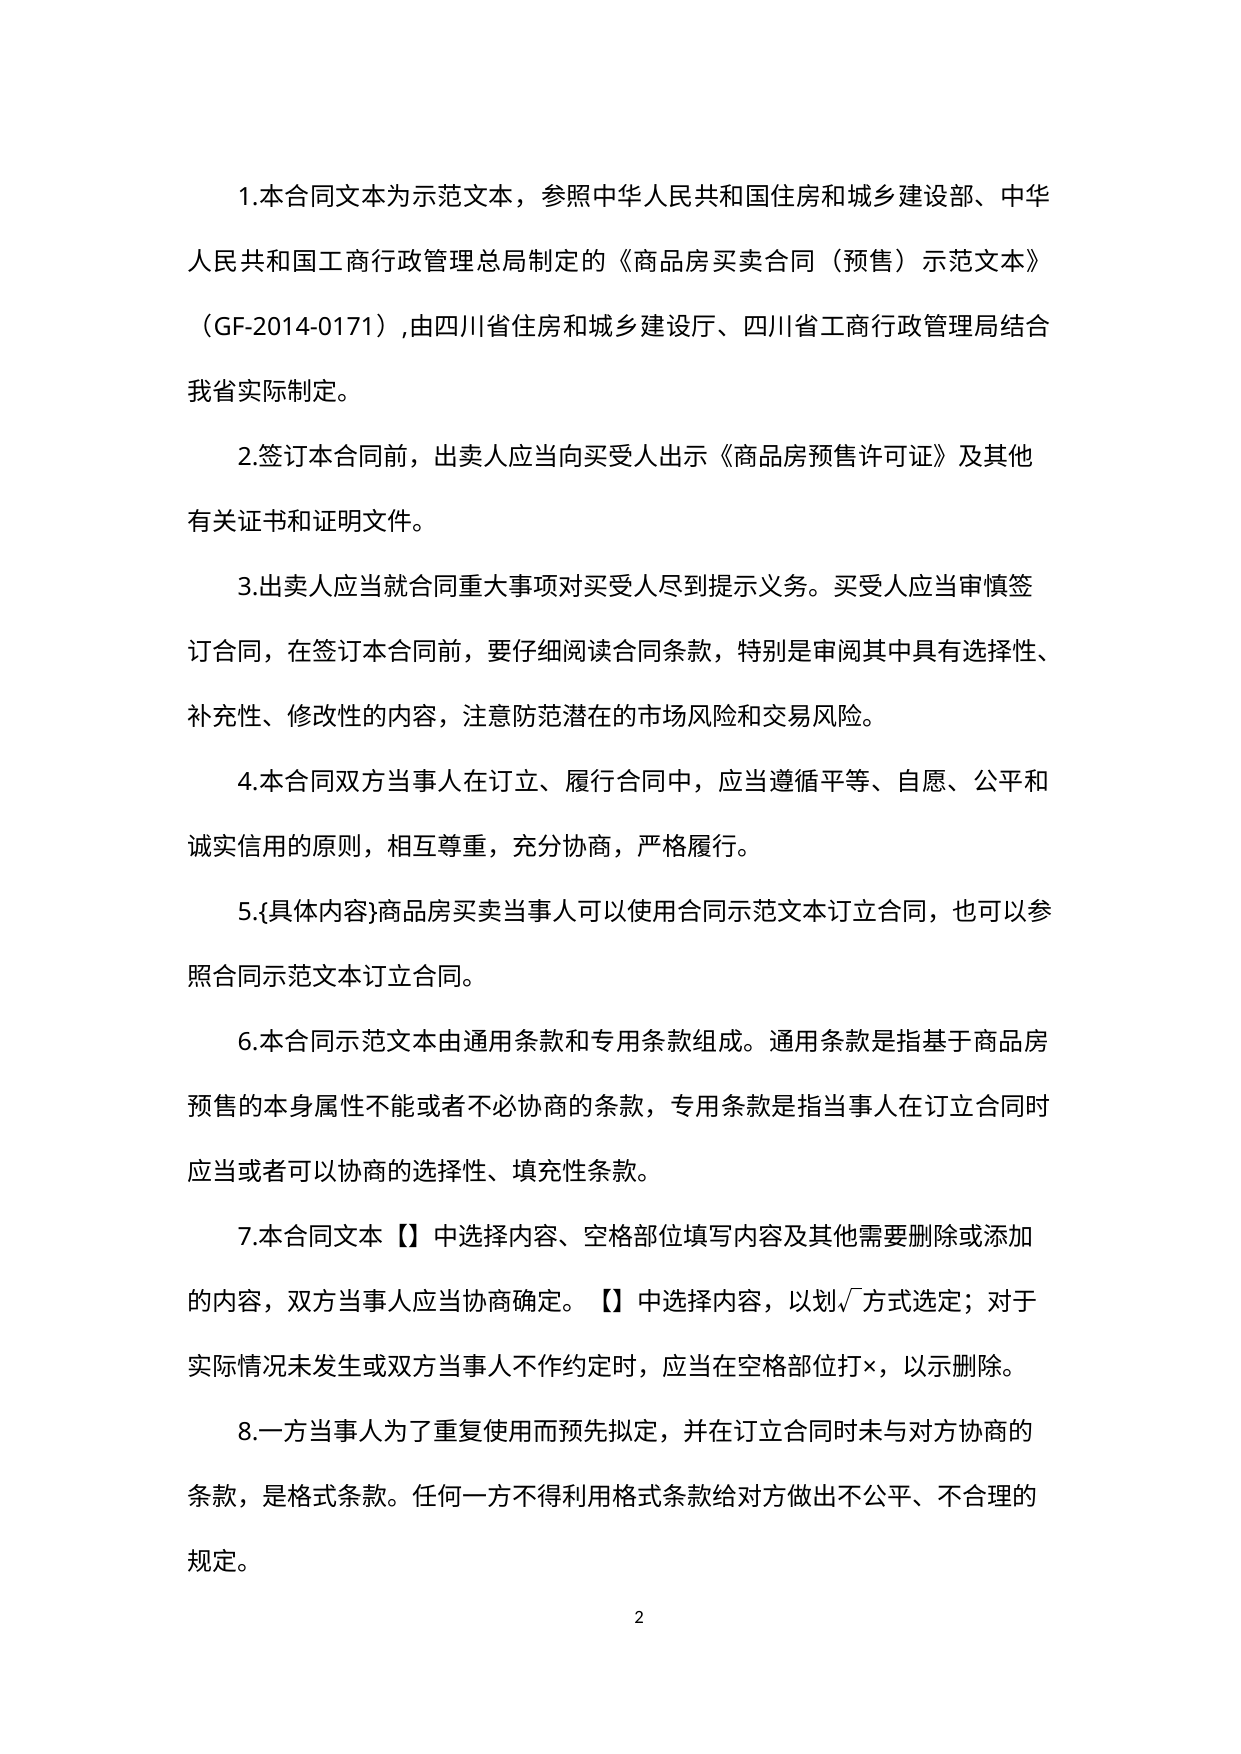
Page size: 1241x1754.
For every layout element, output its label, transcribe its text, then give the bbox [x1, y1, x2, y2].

text 6.本合同示范文本由通用条款和专用条款组成。通用条款是指基于商品房预售的本身属性不能或者不必协商的条款，专用条款是指当事人在订立合同时应当或者可以协商的选择性、填充性条款。 [187, 1007, 1053, 1202]
text 4.本合同双方当事人在订立、履行合同中，应当遵循平等、自愿、公平和诚实信用的原则，相互尊重，充分协商，严格履行。 [187, 747, 1053, 877]
text 1.本合同文本为示范文本，参照中华人民共和国住房和城乡建设部、中华人民共和国工商行政管理总局制定的《商品房买卖合同（预售）示范文本》（GF-2014-0171）,由四川省住房和城乡建设厅、四川省工商行政管理局结合我省实际制定。 [187, 162, 1053, 422]
text 8.一方当事人为了重复使用而预先拟定，并在订立合同时未与对方协商的条款，是格式条款。任何一方不得利用格式条款给对方做出不公平、不合理的规定。 [187, 1397, 1053, 1592]
text 3.出卖人应当就合同重大事项对买受人尽到提示义务。买受人应当审慎签订合同，在签订本合同前，要仔细阅读合同条款，特别是审阅其中具有选择性、补充性、修改性的内容，注意防范潜在的市场风险和交易风险。 [187, 552, 1053, 747]
text 2.签订本合同前，出卖人应当向买受人出示《商品房预售许可证》及其他有关证书和证明文件。 [187, 422, 1053, 552]
text 5.{具体内容}商品房买卖当事人可以使用合同示范文本订立合同，也可以参照合同示范文本订立合同。 [187, 877, 1053, 1007]
text 7.本合同文本【】中选择内容、空格部位填写内容及其他需要删除或添加的内容，双方当事人应当协商确定。【】中选择内容，以划√方式选定；对于实际情况未发生或双方当事人不作约定时，应当在空格部位打×，以示删除。 [187, 1202, 1053, 1397]
